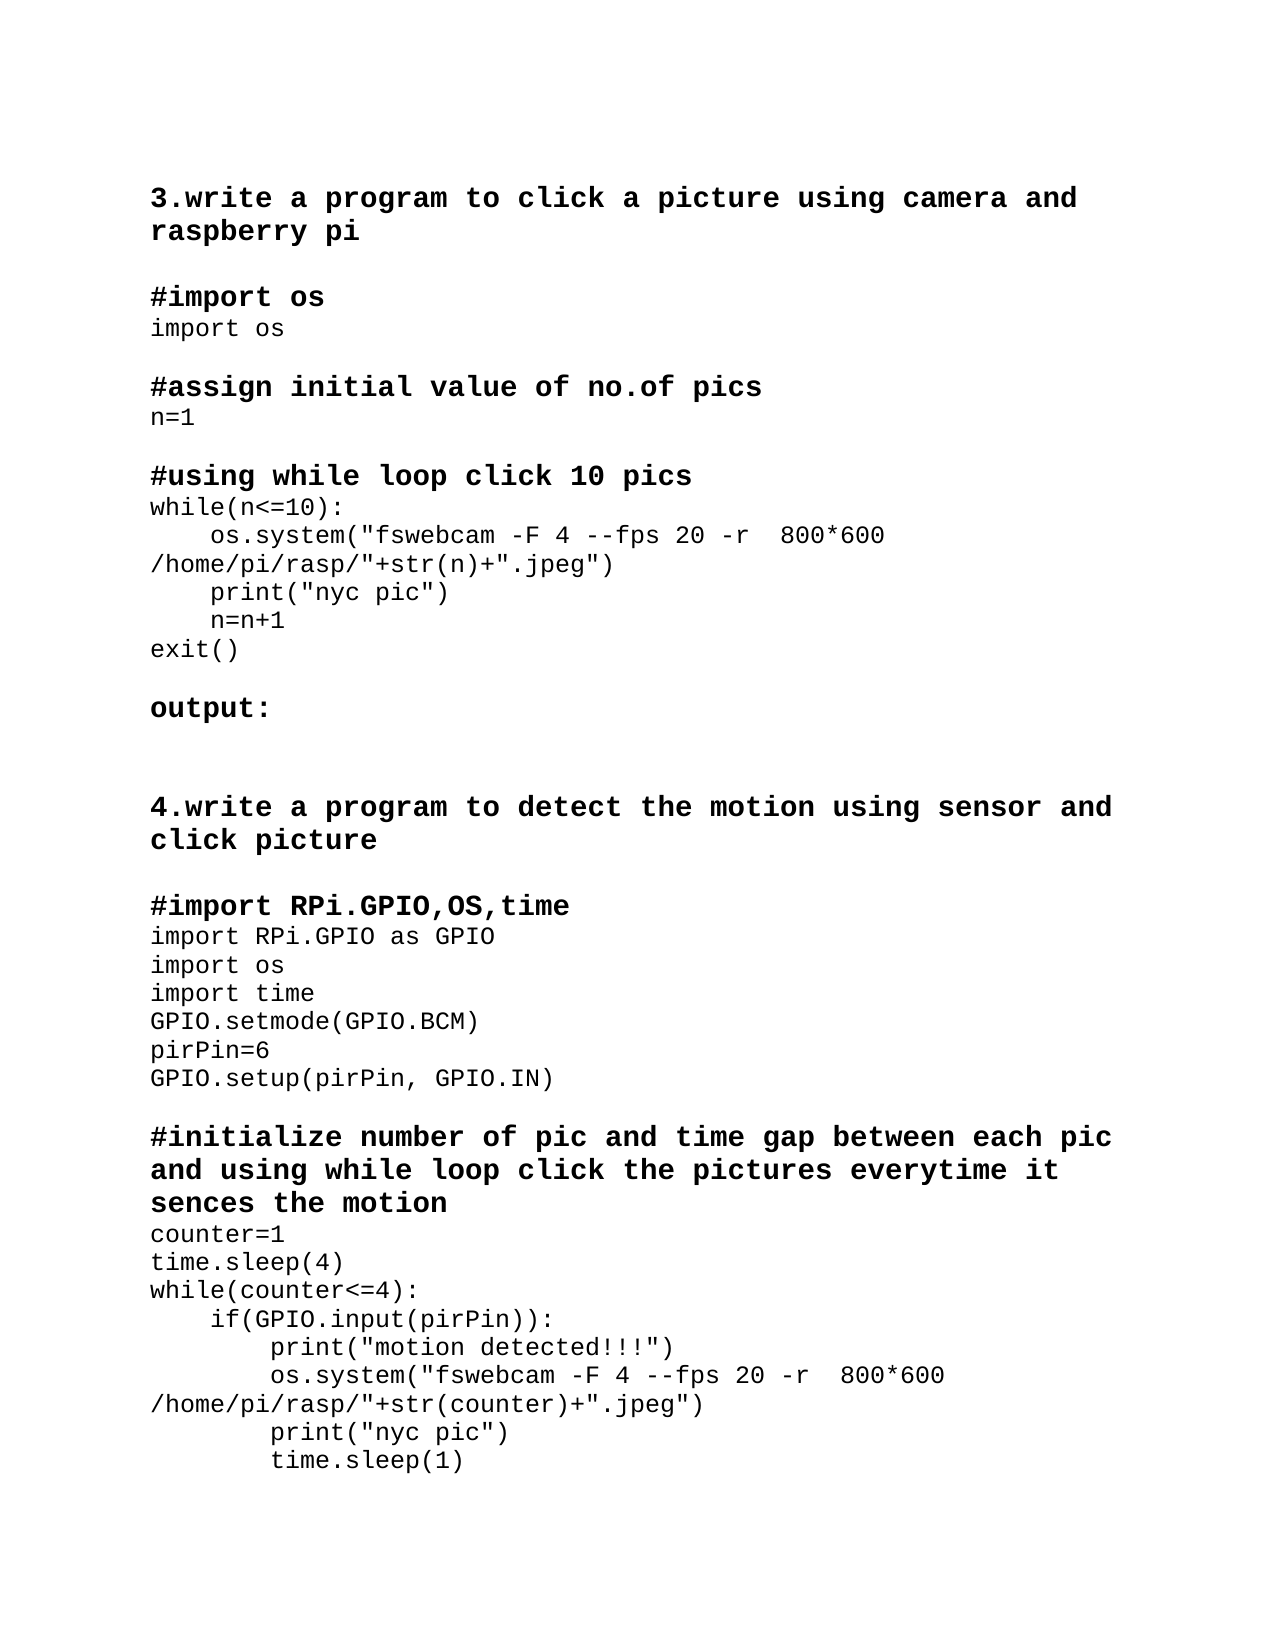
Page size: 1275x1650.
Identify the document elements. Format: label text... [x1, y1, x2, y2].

text 3.write a program to click a picture using camera and raspberry pi [150, 183, 1125, 249]
text 4.write a program to detect the motion using sensor and click picture [150, 792, 1125, 858]
text output: [150, 693, 1125, 726]
text os.system("fswebcam -F 4 --fps 20 -r 800*600 /home/pi/rasp/"+str(n)+".jpeg") [150, 523, 1125, 579]
text while(counter<=4): [150, 1278, 1125, 1306]
text while(n<=10): [150, 494, 1125, 523]
text print("motion detected!!!") [150, 1335, 1125, 1363]
text time.sleep(4) [150, 1250, 1125, 1278]
text exit() [150, 636, 1125, 664]
text time.sleep(1) [150, 1448, 1125, 1476]
text import os [150, 952, 1125, 981]
text n=n+1 [150, 608, 1125, 636]
text #assign initial value of no.of pics [150, 372, 1125, 405]
text GPIO.setup(pirPin, GPIO.IN) [150, 1066, 1125, 1094]
text pirPin=6 [150, 1037, 1125, 1066]
text import time [150, 981, 1125, 1009]
text import os [150, 315, 1125, 343]
text #import RPi.GPIO,OS,time [150, 891, 1125, 924]
text counter=1 [150, 1221, 1125, 1250]
text if(GPIO.input(pirPin)): [150, 1306, 1125, 1335]
text #initialize number of pic and time gap between each pic and using while loop click the pictures everytime it sences the motion [150, 1122, 1125, 1221]
text import RPi.GPIO as GPIO [150, 924, 1125, 952]
text print("nyc pic") [150, 1420, 1125, 1448]
text #import os [150, 282, 1125, 315]
text n=1 [150, 405, 1125, 433]
text #using while loop click 10 pics [150, 461, 1125, 494]
text os.system("fswebcam -F 4 --fps 20 -r 800*600 /home/pi/rasp/"+str(counter)+".jpeg") [150, 1363, 1125, 1420]
text print("nyc pic") [150, 579, 1125, 608]
text GPIO.setmode(GPIO.BCM) [150, 1009, 1125, 1037]
